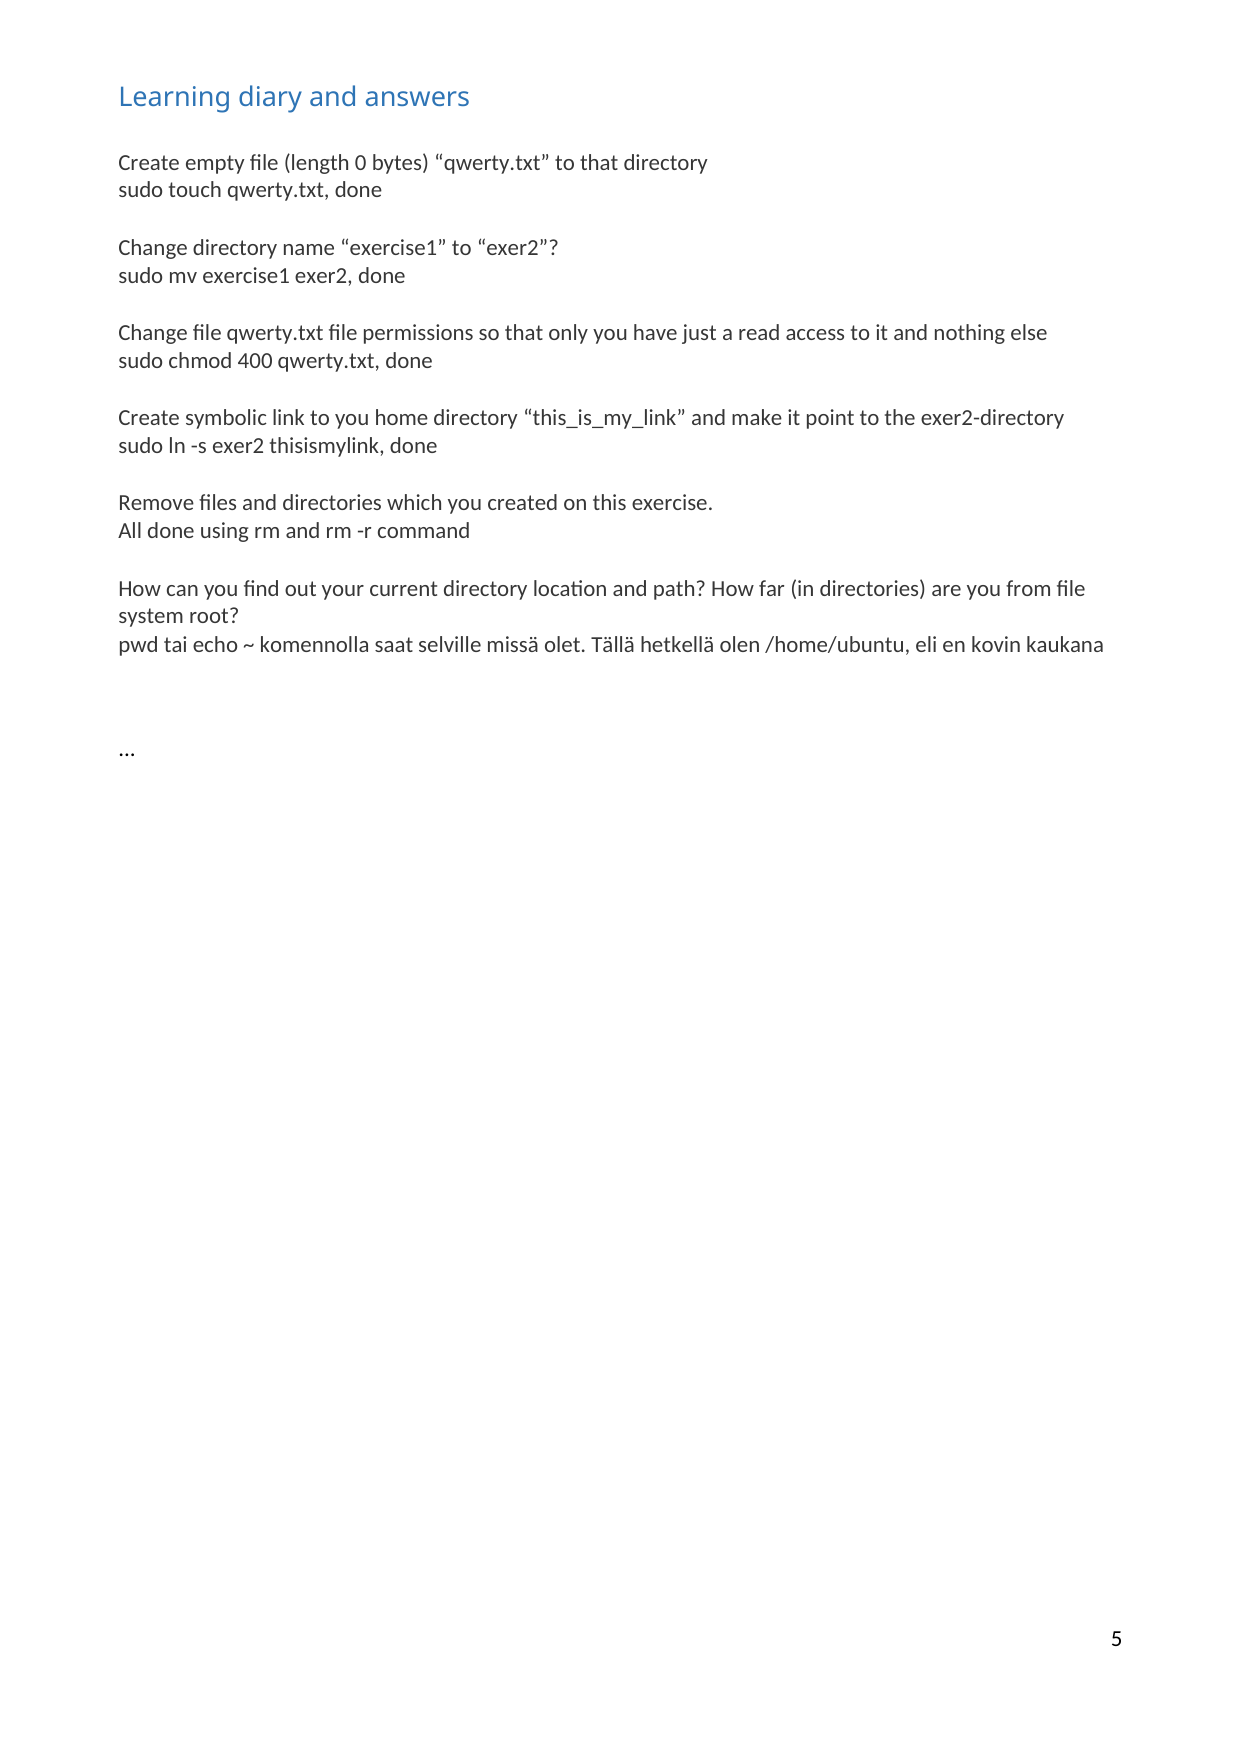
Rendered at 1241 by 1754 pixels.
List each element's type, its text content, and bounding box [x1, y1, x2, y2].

text Change file qwerty.txt file permissions so that only you have just a read access to it and nothing else sudo chmod 400 qwerty.txt, done [118, 318, 1122, 374]
text Change directory name “exercise1” to “exer2”? sudo mv exercise1 exer2, done [118, 233, 1122, 289]
text Create symbolic link to you home directory “this_is_my_link” and make it point to the exer2-directory sudo ln -s exer2 thisismylink, done [118, 403, 1122, 459]
text How can you find out your current directory location and path? How far (in directories) are you from file system root? pwd tai echo ~ komennolla saat selville missä olet. Tällä hetkellä olen /home/ubuntu, eli en kovin kaukana [118, 574, 1122, 658]
text ... [118, 734, 1122, 762]
text Remove files and directories which you created on this exercise. All done using rm and rm -r command [118, 488, 1122, 544]
text Create empty file (length 0 bytes) “qwerty.txt” to that directory sudo touch qwerty.txt, done [118, 148, 1122, 204]
